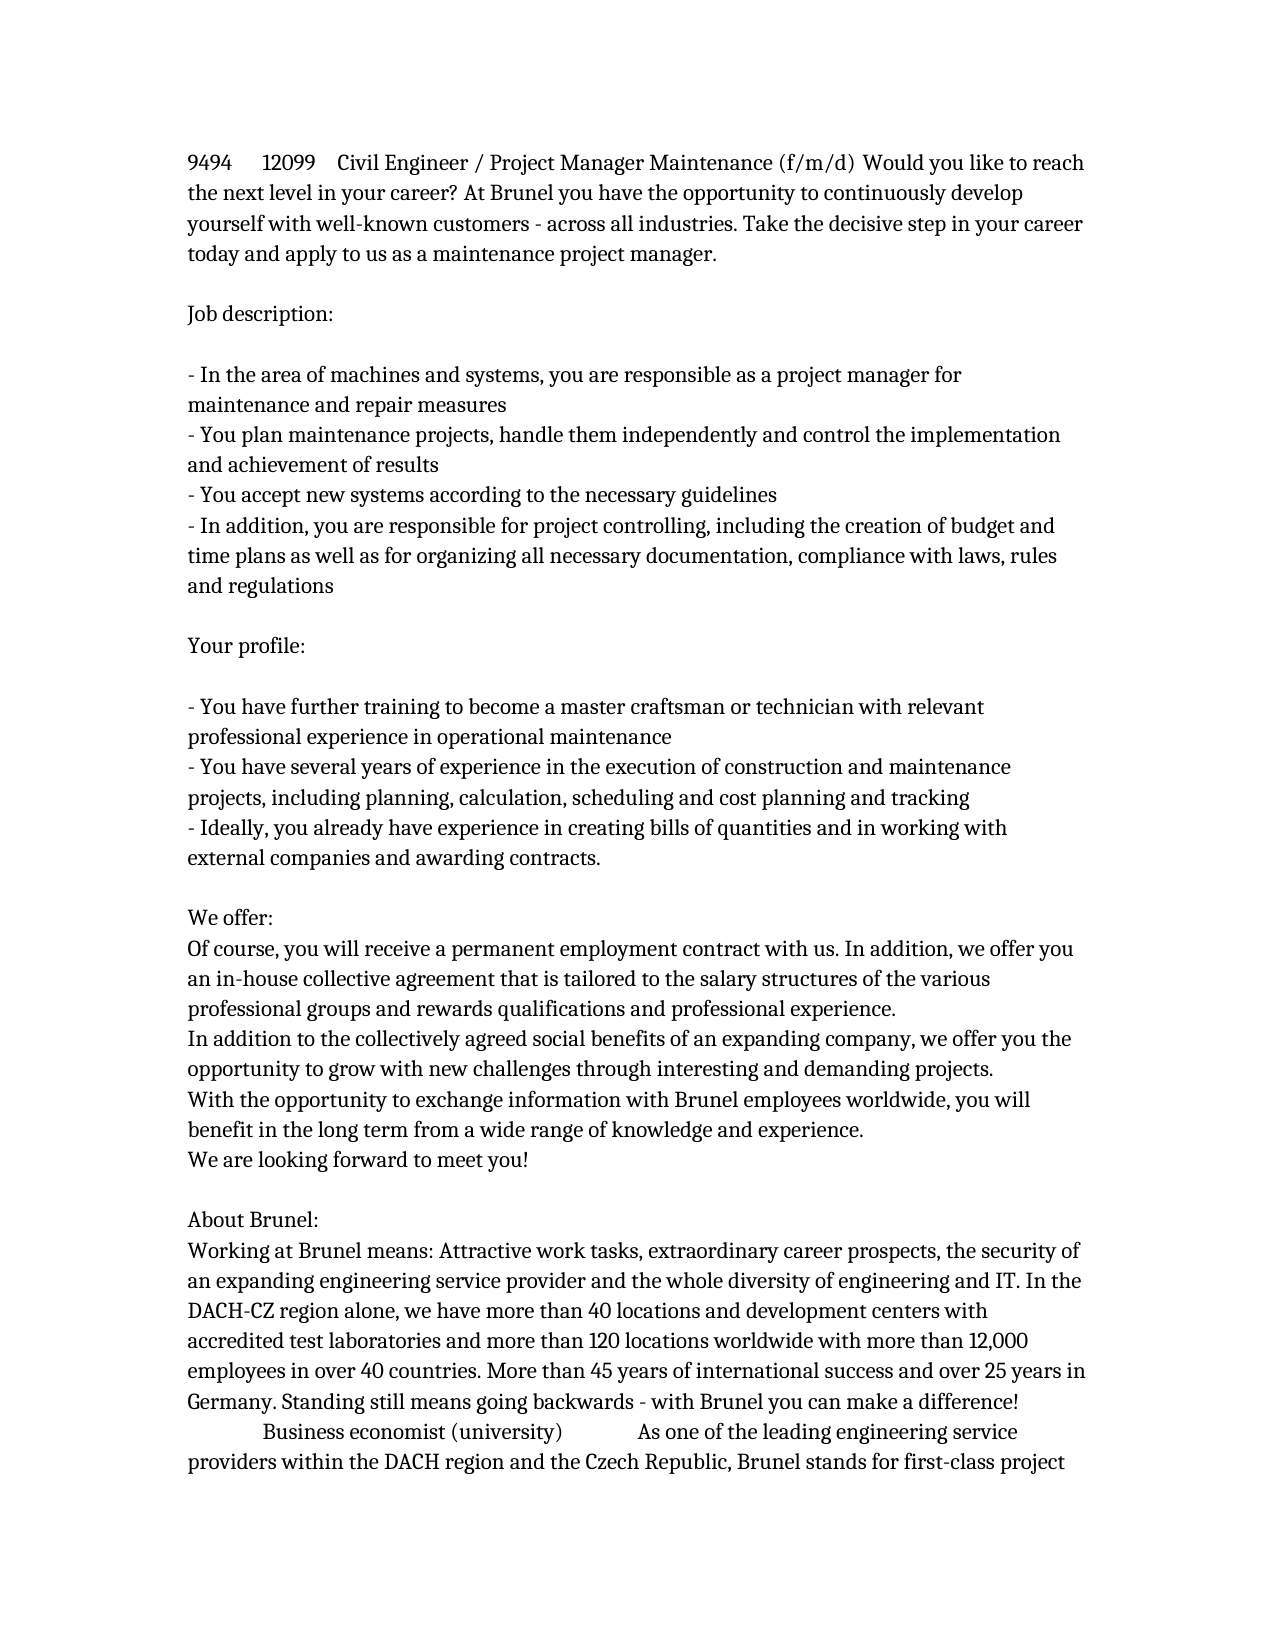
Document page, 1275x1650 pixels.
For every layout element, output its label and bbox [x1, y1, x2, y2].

text [187, 150, 1087, 1475]
